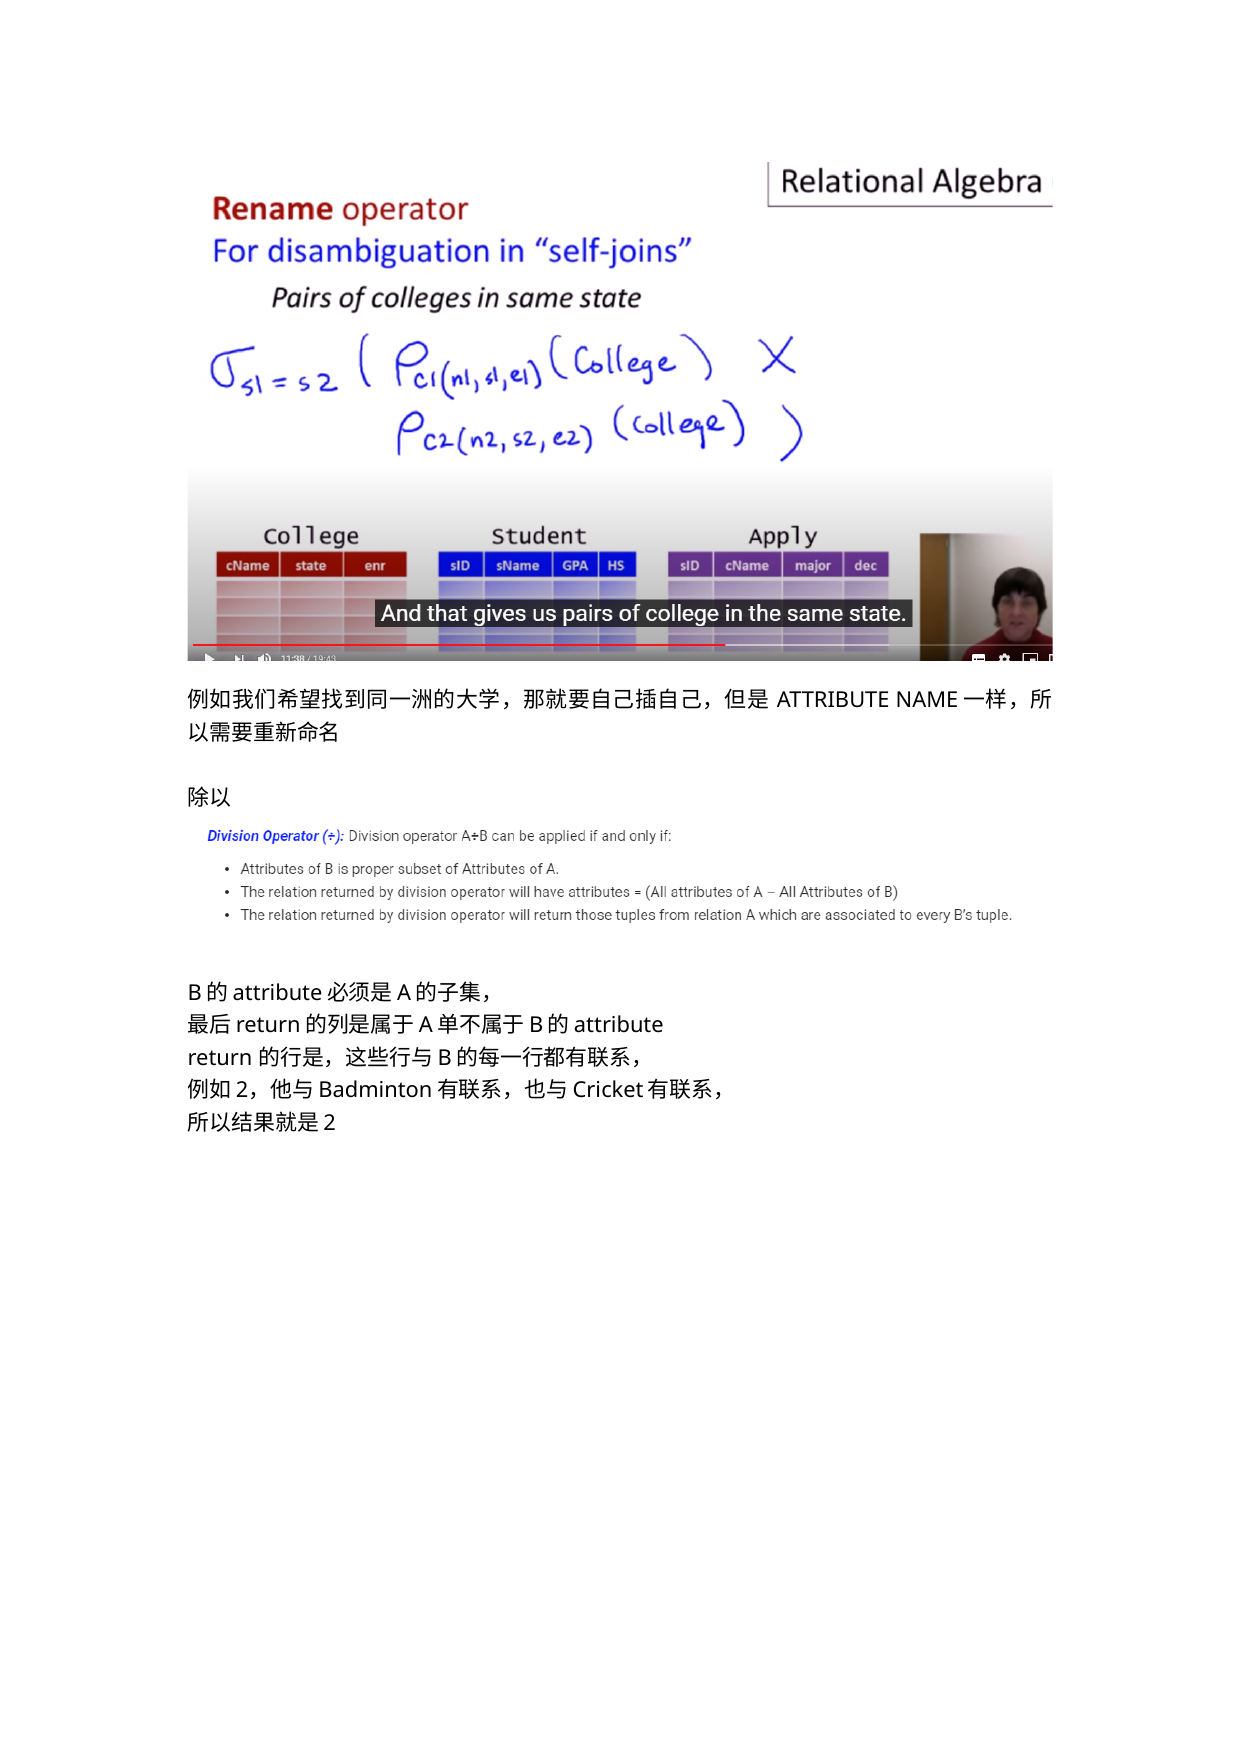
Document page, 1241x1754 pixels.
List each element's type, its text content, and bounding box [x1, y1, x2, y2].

text 除以 [187, 779, 1053, 812]
text 例如我们希望找到同一洲的大学，那就要自己插自己，但是ATTRIBUTE NAME一样，所以需要重新命名 [187, 682, 1053, 747]
text 最后return的列是属于A单不属于B的attribute [187, 1007, 1053, 1039]
picture [187, 162, 1053, 661]
picture [187, 812, 1053, 951]
text 所以结果就是2 [187, 1104, 1053, 1137]
text return 的行是，这些行与B的每一行都有联系， [187, 1039, 1053, 1072]
text 例如2，他与Badminton有联系，也与Cricket有联系， [187, 1072, 1053, 1104]
text B的attribute必须是A的子集， [187, 974, 1053, 1007]
